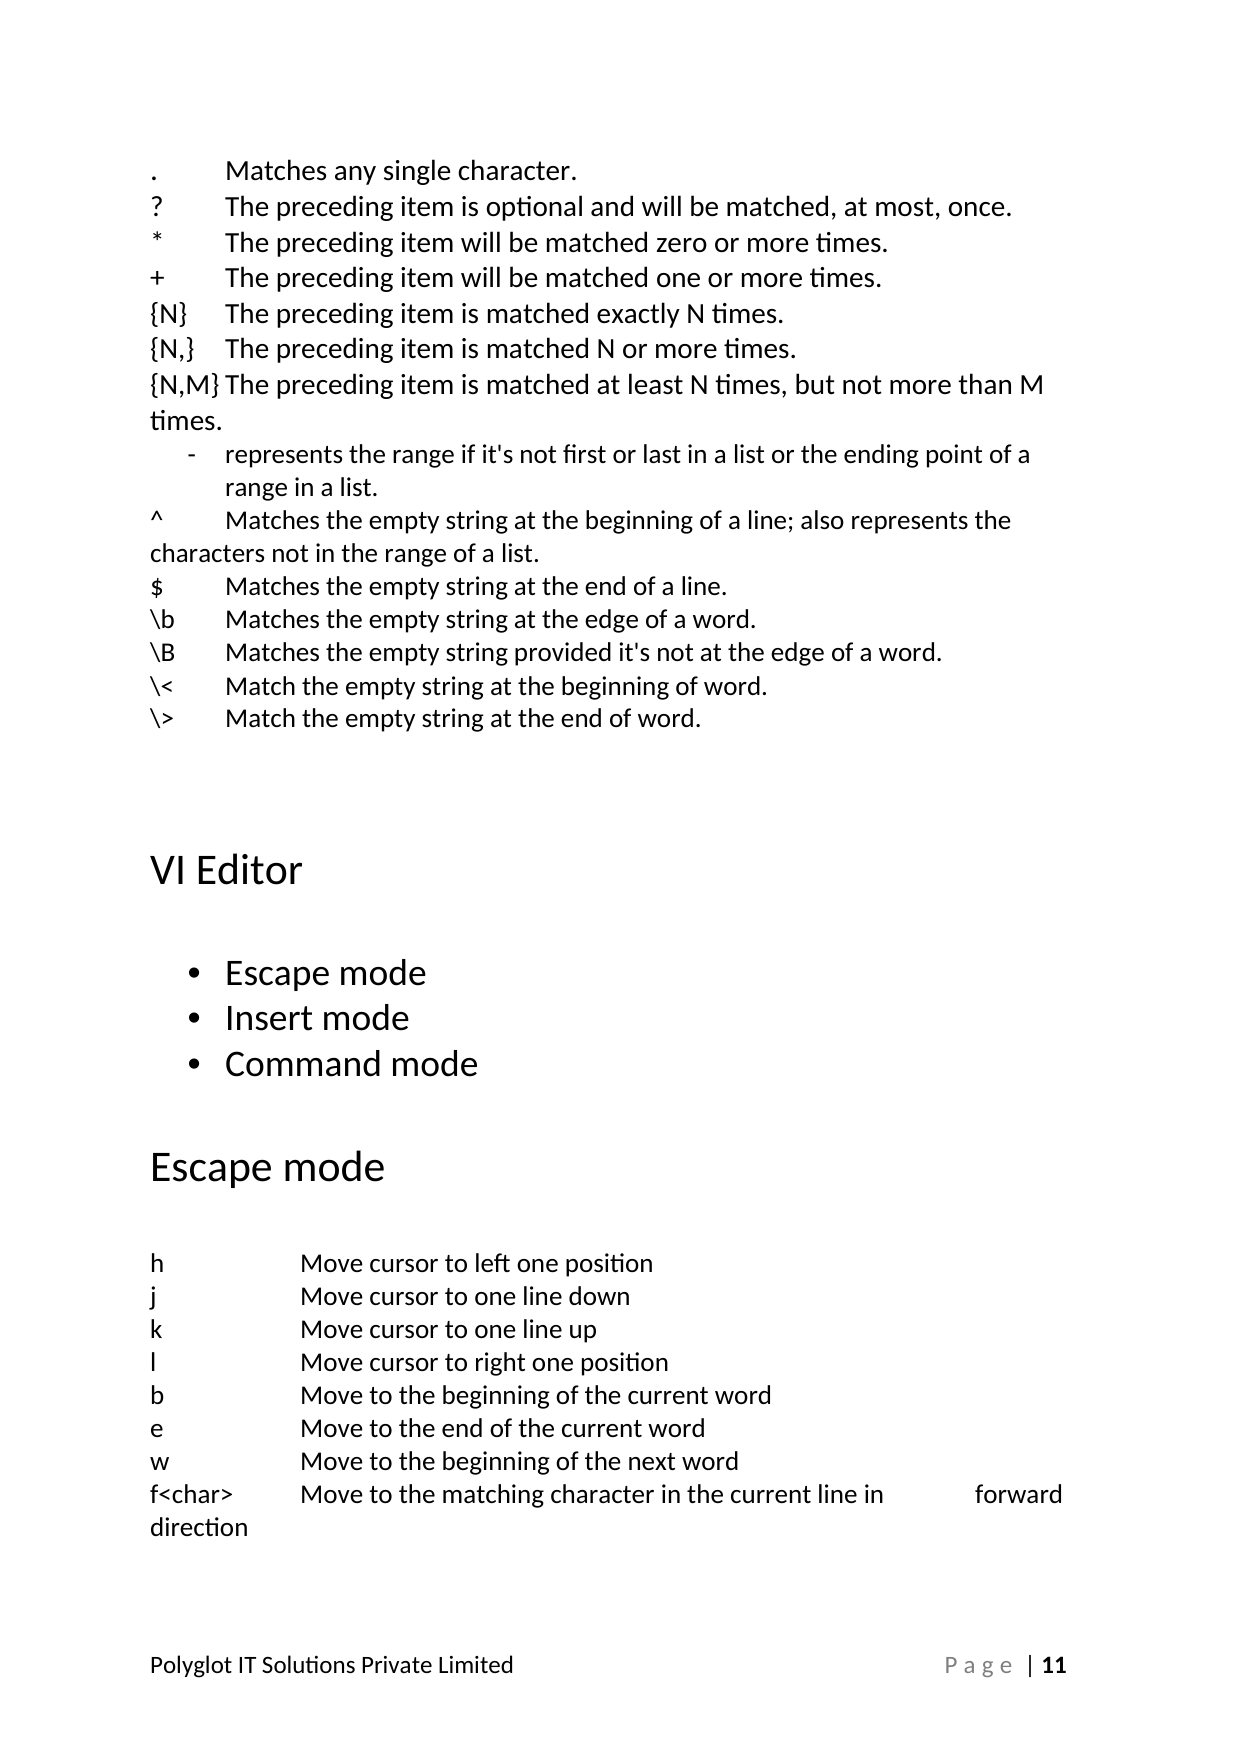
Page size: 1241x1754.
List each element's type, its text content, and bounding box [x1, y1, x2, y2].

text k Move cursor to one line up [150, 1312, 1090, 1345]
text \> Match the empty string at the end of word. [150, 702, 1090, 735]
text l Move cursor to right one position [150, 1345, 1090, 1378]
text \b Matches the empty string at the edge of a word. [150, 603, 1090, 636]
text characters not in the range of a list. [150, 537, 1090, 569]
text {N,M} The preceding item is matched at least N times, but not more than M times. [150, 366, 1090, 437]
text {N,} The preceding item is matched N or more times. [150, 331, 1090, 366]
text f<char> Move to the matching character in the current line in forward direction [150, 1477, 1090, 1543]
text Escape mode [150, 1139, 1090, 1193]
text VI Editor [150, 842, 1090, 895]
text w Move to the beginning of the next word [150, 1444, 1090, 1477]
text ^ Matches the empty string at the beginning of a line; also represents the [150, 503, 1090, 537]
list Escape mode [187, 948, 1090, 994]
text e Move to the end of the current word [150, 1411, 1090, 1444]
list Command mode [187, 1040, 1090, 1086]
text h Move cursor to left one position [150, 1246, 1090, 1279]
text \< Match the empty string at the beginning of word. [150, 669, 1090, 702]
text b Move to the beginning of the current word [150, 1378, 1090, 1411]
list represents the range if it's not first or last in a list or the ending point of a range in a list. [187, 437, 1090, 503]
text j Move cursor to one line down [150, 1279, 1090, 1312]
text $ Matches the empty string at the end of a line. [150, 569, 1090, 603]
list Insert mode [187, 994, 1090, 1040]
text \B Matches the empty string provided it's not at the edge of a word. [150, 636, 1090, 669]
text {N} The preceding item is matched exactly N times. [150, 295, 1090, 331]
text + The preceding item will be matched one or more times. [150, 259, 1090, 295]
text ? The preceding item is optional and will be matched, at most, once. [150, 188, 1090, 224]
text * The preceding item will be matched zero or more times. [150, 224, 1090, 259]
text . Matches any single character. [150, 150, 1090, 188]
